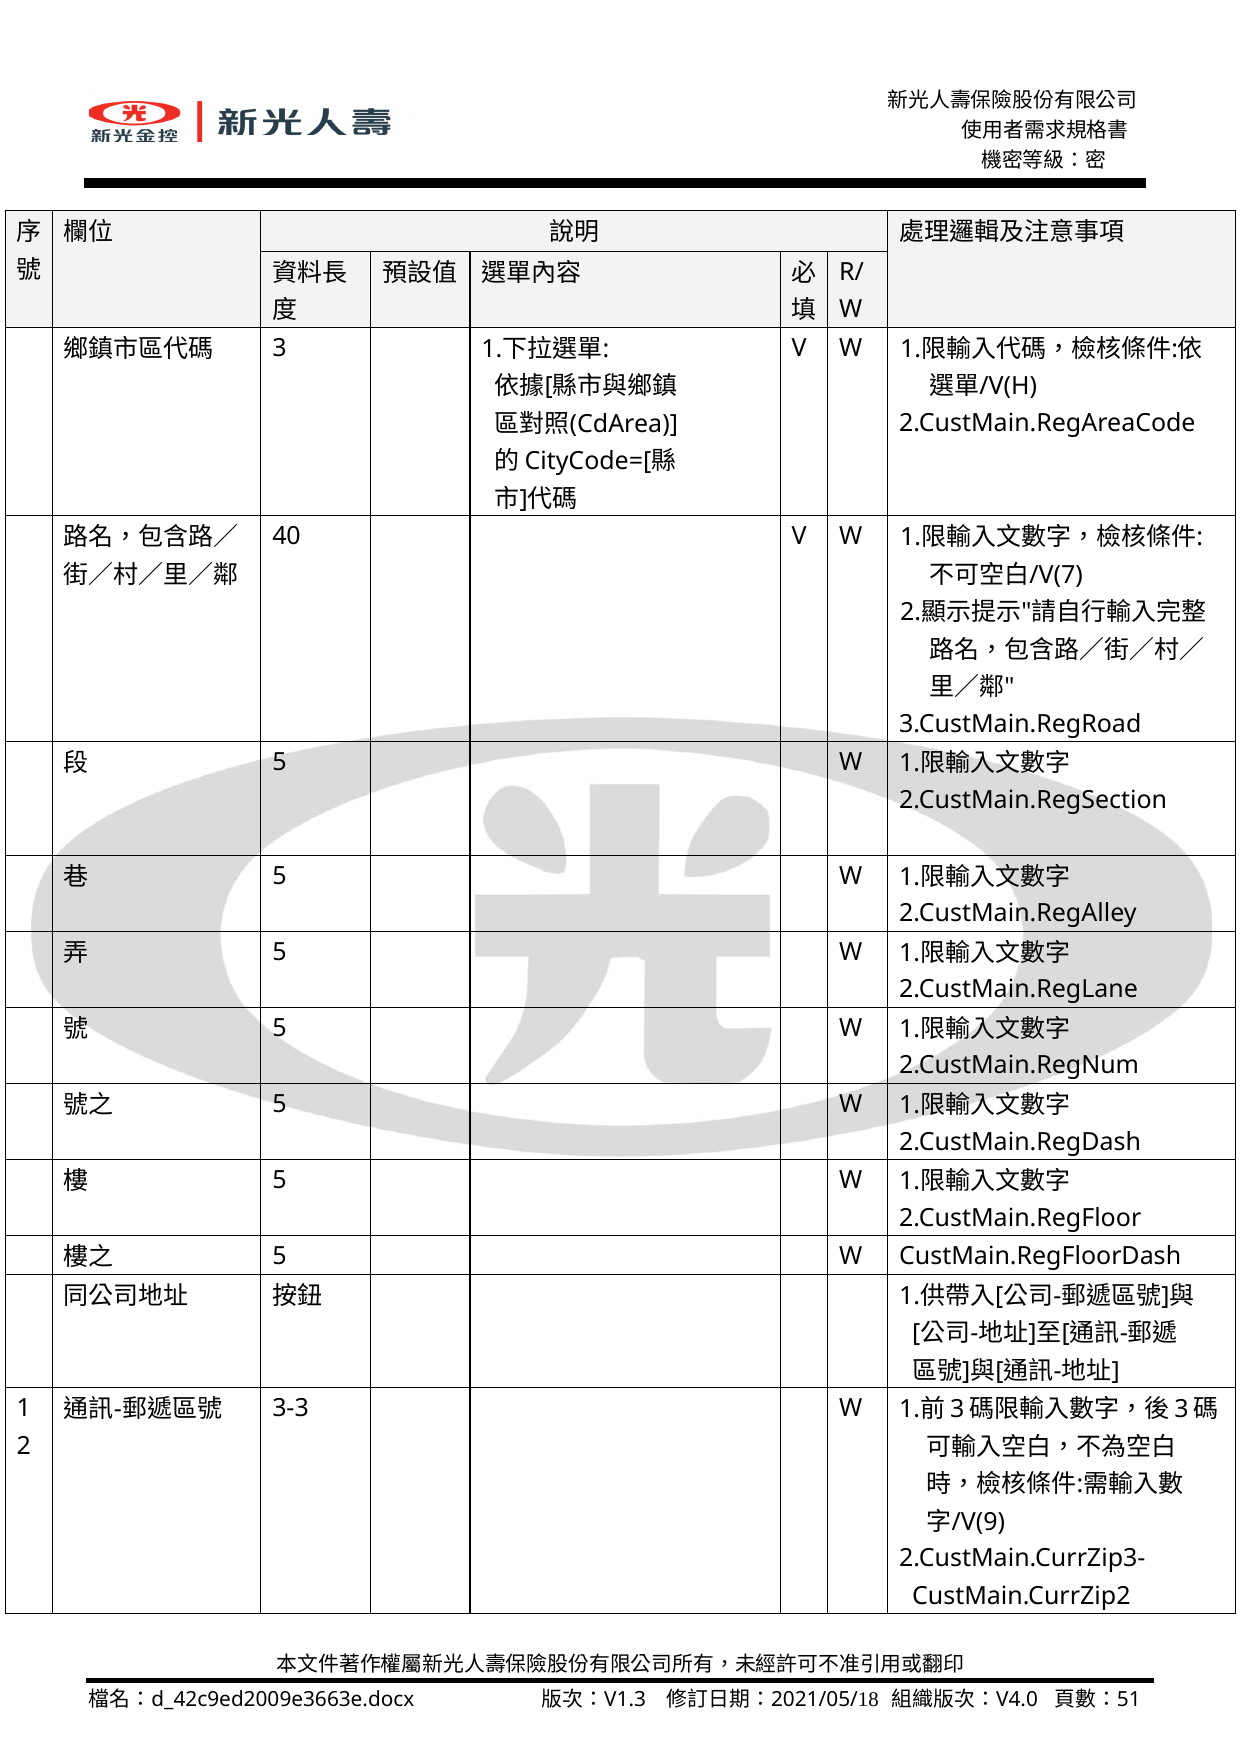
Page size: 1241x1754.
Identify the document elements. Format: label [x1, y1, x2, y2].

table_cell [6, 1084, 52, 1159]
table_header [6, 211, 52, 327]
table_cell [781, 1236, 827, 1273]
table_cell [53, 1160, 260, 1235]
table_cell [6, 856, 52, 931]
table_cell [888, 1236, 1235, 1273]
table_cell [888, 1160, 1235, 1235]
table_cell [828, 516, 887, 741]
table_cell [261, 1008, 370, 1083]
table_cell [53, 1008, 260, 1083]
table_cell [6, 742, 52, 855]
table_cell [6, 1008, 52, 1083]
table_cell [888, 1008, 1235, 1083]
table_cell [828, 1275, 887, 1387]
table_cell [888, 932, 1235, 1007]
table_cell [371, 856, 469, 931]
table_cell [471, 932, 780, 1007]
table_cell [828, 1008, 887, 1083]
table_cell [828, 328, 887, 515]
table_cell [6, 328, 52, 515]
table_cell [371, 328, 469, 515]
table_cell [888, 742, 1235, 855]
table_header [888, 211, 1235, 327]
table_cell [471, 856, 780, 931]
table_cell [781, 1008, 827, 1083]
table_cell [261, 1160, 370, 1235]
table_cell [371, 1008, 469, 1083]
picture [88, 86, 414, 142]
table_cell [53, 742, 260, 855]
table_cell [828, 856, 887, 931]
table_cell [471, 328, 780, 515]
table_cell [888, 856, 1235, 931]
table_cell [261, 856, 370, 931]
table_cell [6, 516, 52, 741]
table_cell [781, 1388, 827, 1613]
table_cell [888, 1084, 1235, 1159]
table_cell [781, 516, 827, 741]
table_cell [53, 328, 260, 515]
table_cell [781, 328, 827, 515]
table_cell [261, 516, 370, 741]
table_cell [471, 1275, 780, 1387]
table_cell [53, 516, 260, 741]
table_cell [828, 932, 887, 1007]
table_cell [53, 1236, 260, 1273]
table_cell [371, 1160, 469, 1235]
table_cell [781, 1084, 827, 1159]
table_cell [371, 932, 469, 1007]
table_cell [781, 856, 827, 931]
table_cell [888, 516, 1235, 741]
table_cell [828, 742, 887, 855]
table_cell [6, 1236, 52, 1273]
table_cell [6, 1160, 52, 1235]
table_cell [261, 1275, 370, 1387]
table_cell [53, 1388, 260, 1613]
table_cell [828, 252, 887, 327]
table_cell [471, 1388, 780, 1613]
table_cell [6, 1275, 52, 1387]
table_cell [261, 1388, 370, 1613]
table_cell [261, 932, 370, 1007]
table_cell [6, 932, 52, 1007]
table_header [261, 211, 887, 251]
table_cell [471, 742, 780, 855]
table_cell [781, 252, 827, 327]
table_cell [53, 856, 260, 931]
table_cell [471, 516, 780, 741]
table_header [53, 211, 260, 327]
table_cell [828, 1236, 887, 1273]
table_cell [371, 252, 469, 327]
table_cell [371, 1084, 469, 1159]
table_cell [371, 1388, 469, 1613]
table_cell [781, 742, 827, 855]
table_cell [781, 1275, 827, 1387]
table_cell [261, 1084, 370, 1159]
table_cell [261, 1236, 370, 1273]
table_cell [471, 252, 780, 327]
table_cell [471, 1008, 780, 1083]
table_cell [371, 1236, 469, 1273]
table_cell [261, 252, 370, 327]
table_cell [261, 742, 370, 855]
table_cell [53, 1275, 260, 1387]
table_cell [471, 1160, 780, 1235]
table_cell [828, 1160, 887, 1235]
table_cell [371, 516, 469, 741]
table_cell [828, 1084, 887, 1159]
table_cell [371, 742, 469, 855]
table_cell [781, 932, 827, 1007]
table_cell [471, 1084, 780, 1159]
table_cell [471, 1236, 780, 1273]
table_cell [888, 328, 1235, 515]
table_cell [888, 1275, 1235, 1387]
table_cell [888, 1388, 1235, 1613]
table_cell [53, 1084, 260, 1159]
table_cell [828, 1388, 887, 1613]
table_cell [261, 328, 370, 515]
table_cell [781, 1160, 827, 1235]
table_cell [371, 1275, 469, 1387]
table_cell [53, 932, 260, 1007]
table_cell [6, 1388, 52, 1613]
